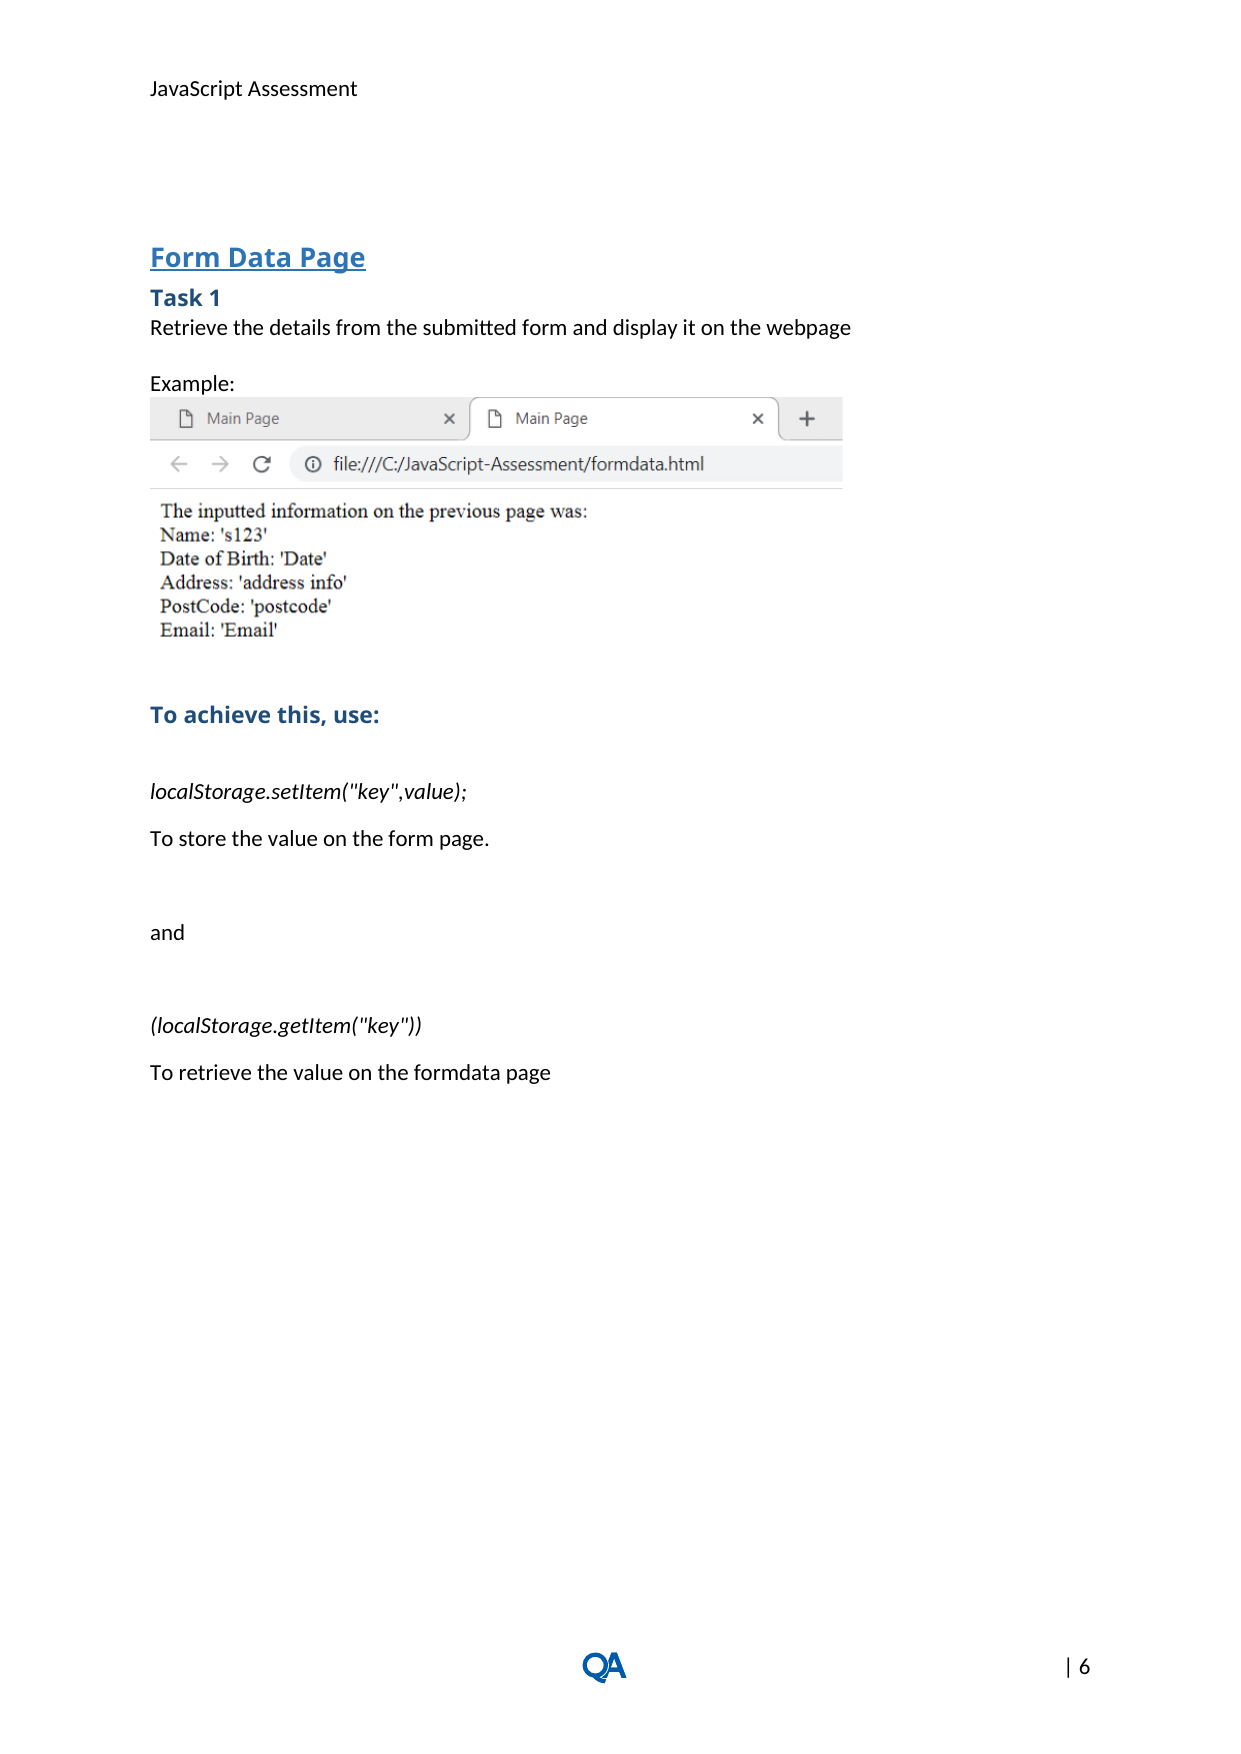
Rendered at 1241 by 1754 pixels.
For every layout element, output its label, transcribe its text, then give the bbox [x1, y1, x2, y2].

text (localStorage.getItem("key")) [150, 1012, 1090, 1039]
text To store the value on the form page. [150, 824, 1090, 852]
text To retrieve the value on the formdata page [150, 1058, 1090, 1086]
text and [150, 918, 1090, 946]
subtitle Form Data Page [150, 238, 1090, 275]
subtitle Task 1 [150, 282, 1090, 313]
text localStorage.setItem("key",value); [150, 777, 1090, 805]
picture [150, 397, 843, 667]
subtitle To achieve this, use: [150, 699, 1090, 730]
text Example: [150, 369, 1090, 397]
text Retrieve the details from the submitted form and display it on the webpage [150, 313, 1090, 341]
